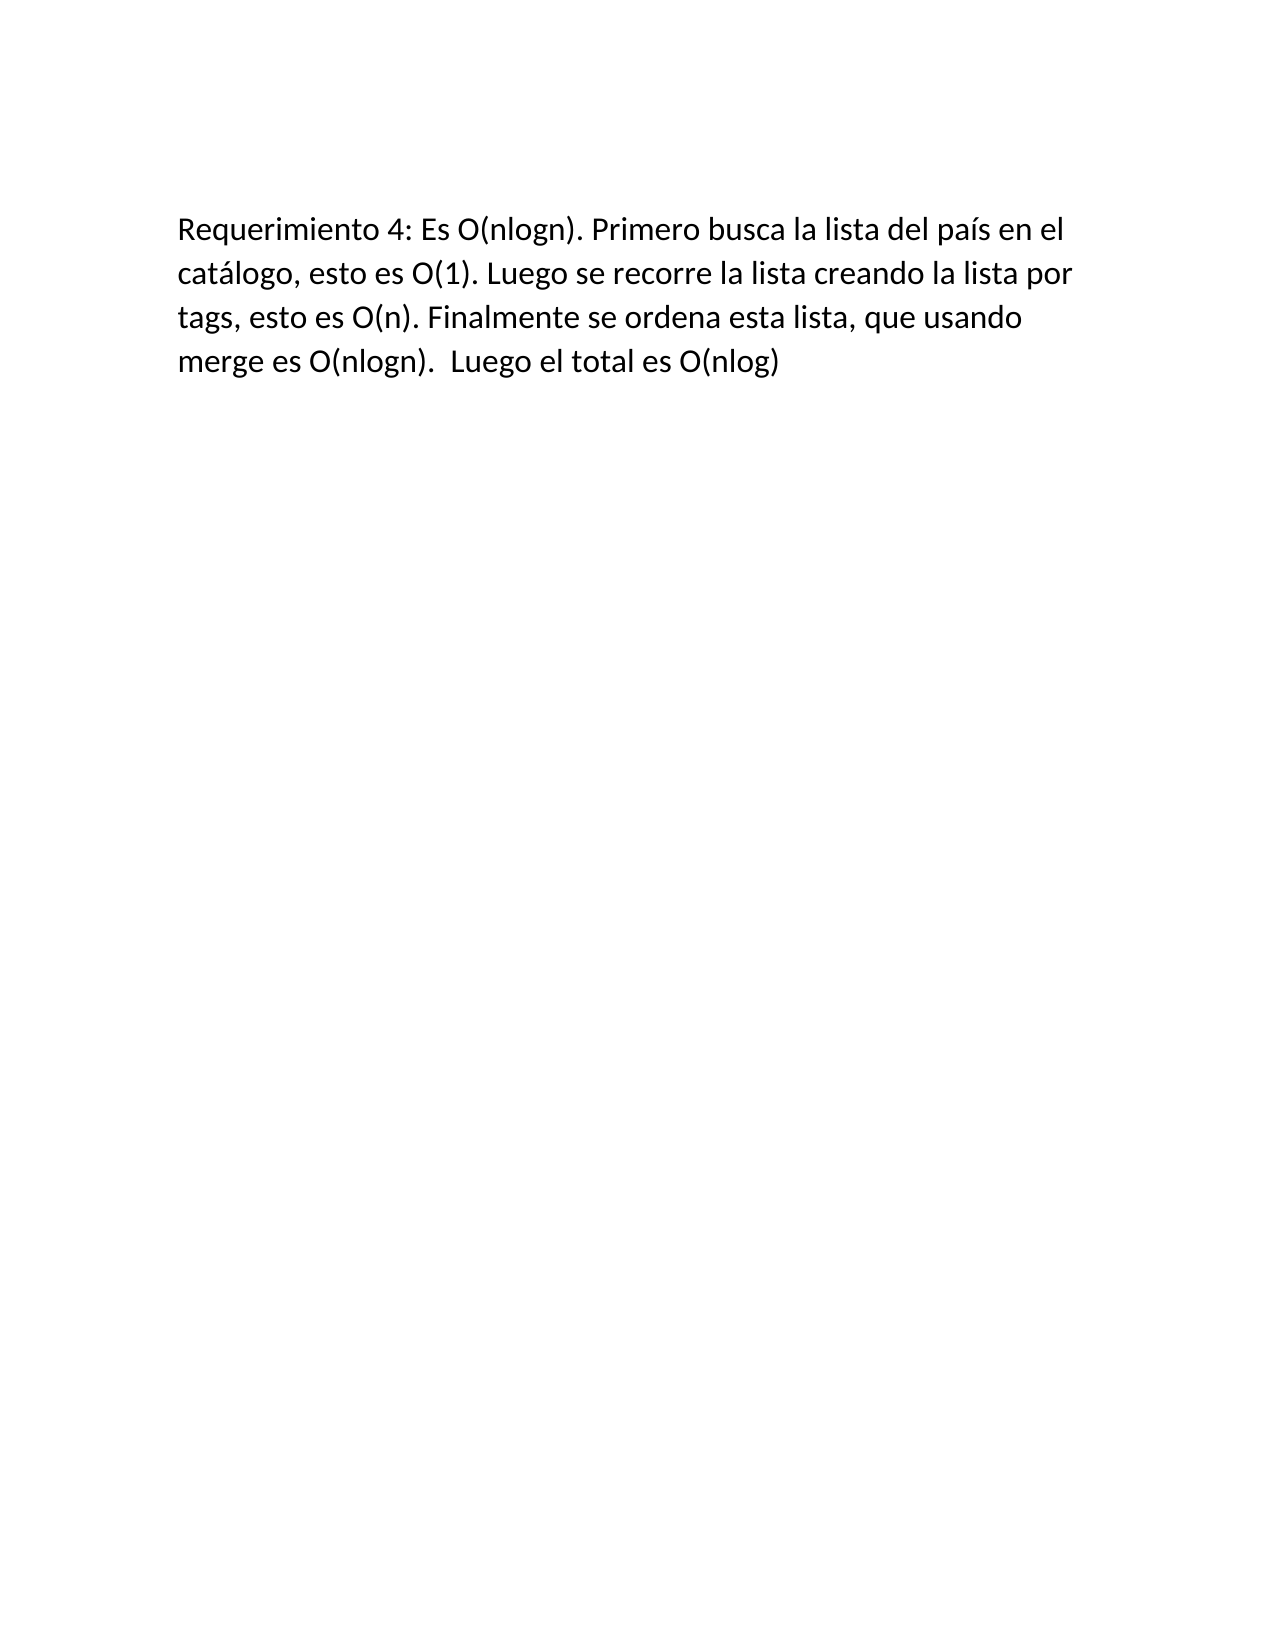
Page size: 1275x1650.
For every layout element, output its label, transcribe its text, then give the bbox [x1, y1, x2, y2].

text Requerimiento 4: Es O(nlogn). Primero busca la lista del país en el catálogo, esto es O(1). Luego se recorre la lista creando la lista por tags, esto es O(n). Finalmente se ordena esta lista, que usando merge es O(nlogn). Luego el total es O(nlog) [177, 208, 1098, 381]
